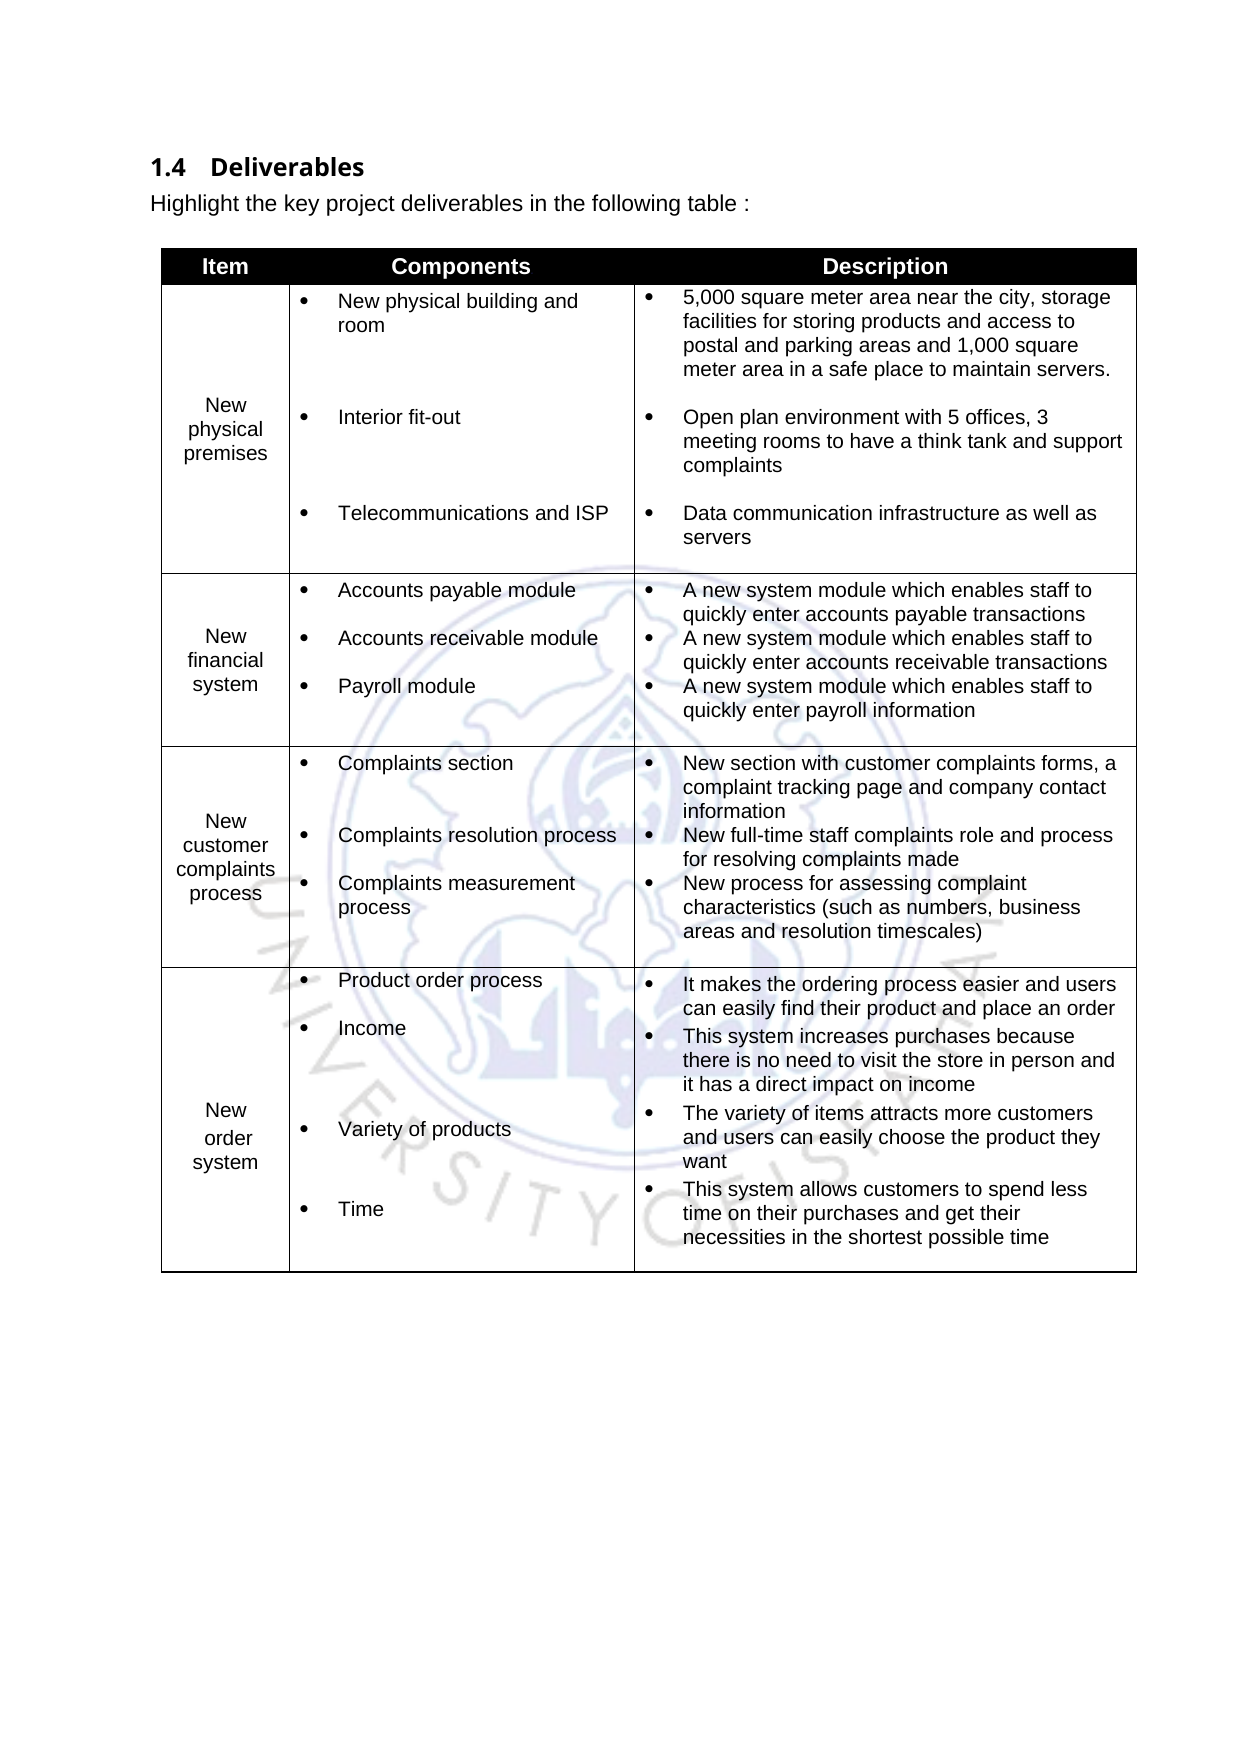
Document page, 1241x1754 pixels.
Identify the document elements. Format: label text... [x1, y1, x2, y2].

table_cell New financial system [162, 574, 289, 746]
table_cell Accounts payable module Accounts receivable module Payroll module [290, 574, 634, 746]
table_cell New customer complaints process [162, 747, 289, 967]
table_cell Complaints section Complaints resolution process Complaints measurement process [290, 747, 634, 967]
table_header Components© [290, 249, 634, 284]
table_cell It makes the ordering process easier and users can easily find their product and place an order This system increases purchases because there is no need to visit the store in person and it has a direct impact on income The variety of items attracts more customers and users can easily choose the product they want This system allows customers to spend less time on their purchases and get their necessities in the shortest possible time [635, 968, 1136, 1271]
subtitle Deliverables [150, 150, 1090, 184]
table_cell 5,000 square meter area near the city, storage facilities for storing products and access to postal and parking areas and 1,000 square meter area in a safe place to maintain servers. Open plan environment with 5 offices, 3 meeting rooms to have a think tank and support complaints Data communication infrastructure as well as servers [635, 285, 1136, 572]
text Highlight the key project deliverables in the following table : [150, 190, 1090, 217]
table_cell New order system [162, 968, 289, 1271]
table_cell Product order process Income Variety of products Time [290, 968, 634, 1271]
table_header Item [162, 249, 289, 284]
table_cell New section with customer complaints forms, a complaint tracking page and company contact information New full-time staff complaints role and process for resolving complaints made New process for assessing complaint characteristics (such as numbers, business areas and resolution timescales) [635, 747, 1136, 967]
table_cell New physical building and room Interior fit-out Telecommunications and ISP [290, 285, 634, 572]
table_cell New physical premises [162, 285, 289, 572]
table_cell A new system module which enables staff to quickly enter accounts payable transactions A new system module which enables staff to quickly enter accounts receivable transactions A new system module which enables staff to quickly enter payroll information [635, 574, 1136, 746]
table_header Description [635, 249, 1136, 284]
